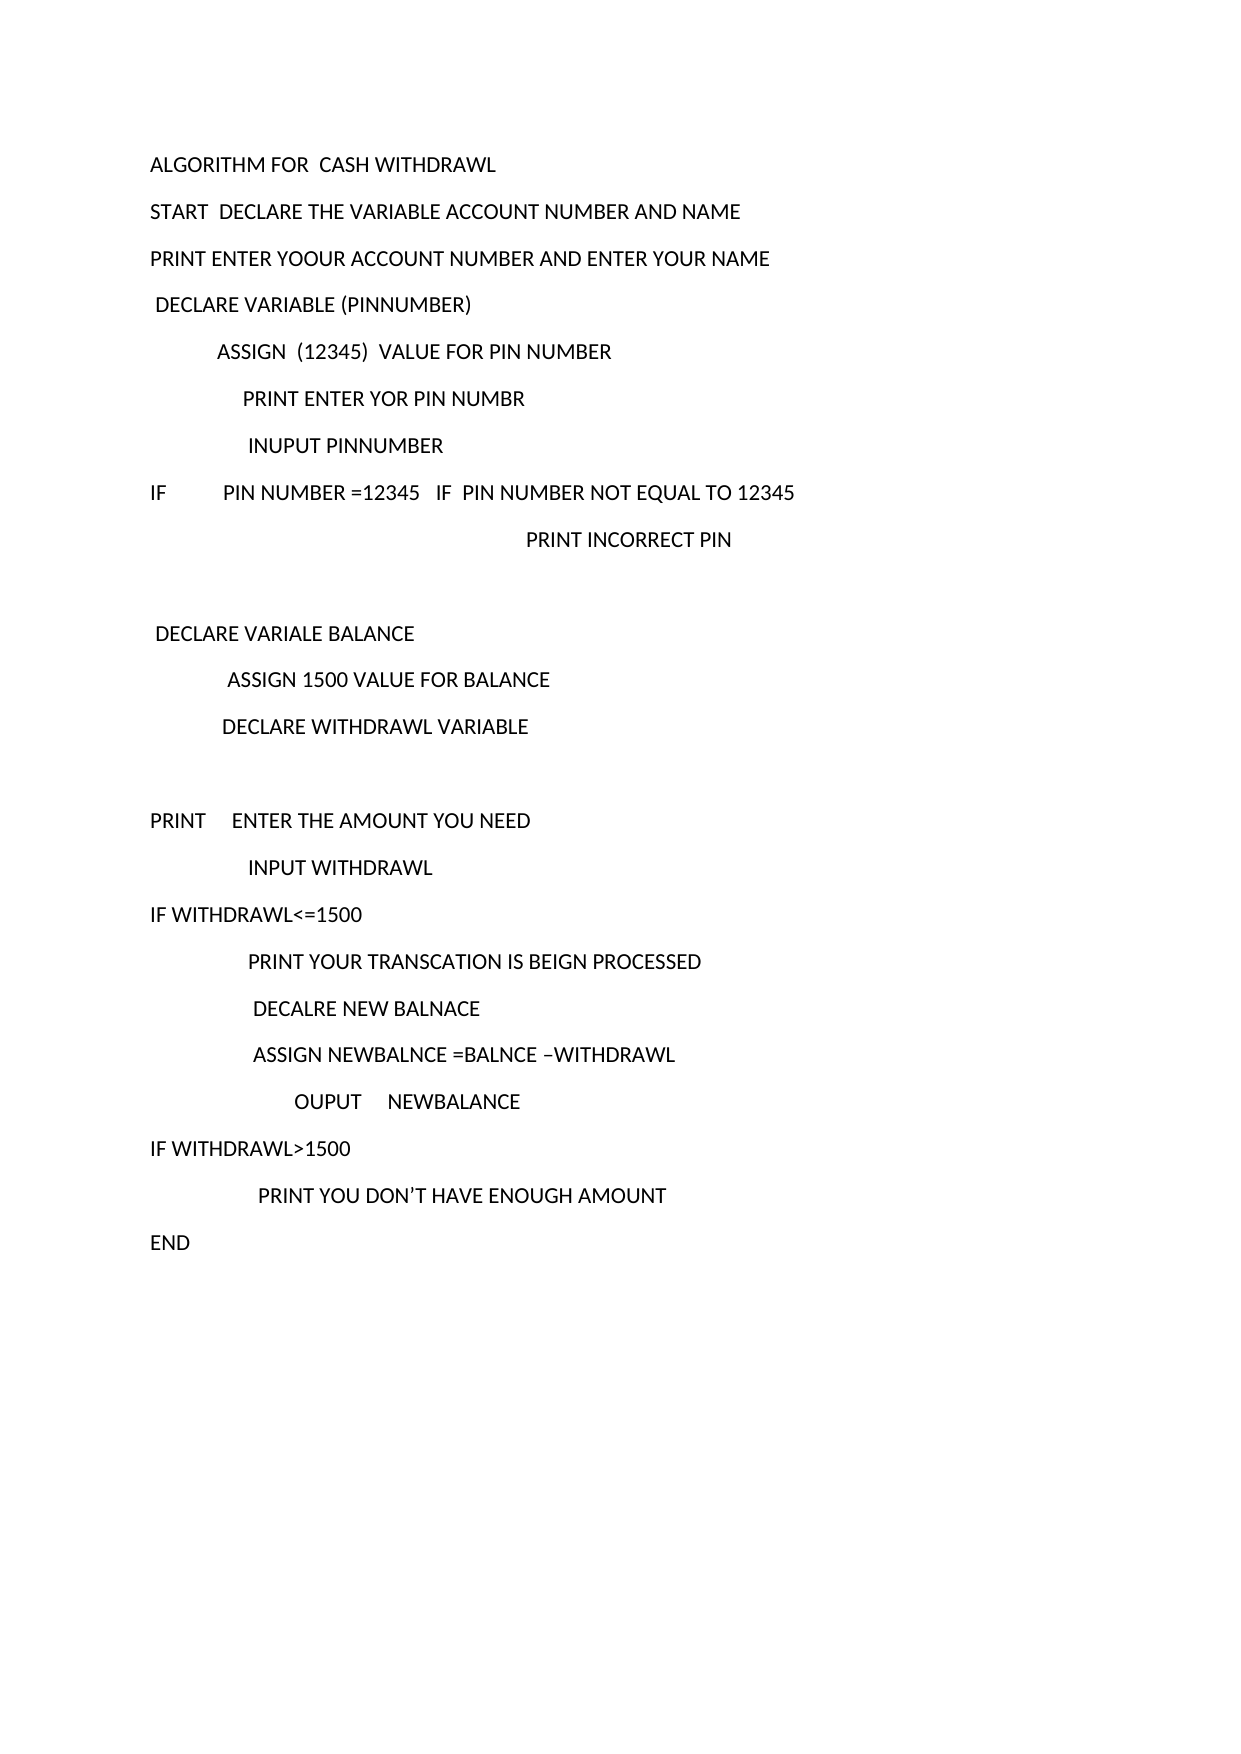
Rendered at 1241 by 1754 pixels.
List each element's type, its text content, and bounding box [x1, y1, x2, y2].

text PRINT YOU DON’T HAVE ENOUGH AMOUNT [150, 1181, 1090, 1209]
text DECLARE VARIALE BALANCE [150, 619, 1090, 647]
text DECLARE VARIABLE (PINNUMBER) [150, 291, 1090, 319]
text END [150, 1228, 1090, 1256]
text ASSIGN NEWBALNCE =BALNCE –WITHDRAWL [150, 1041, 1090, 1069]
text PRINT ENTER THE AMOUNT YOU NEED [150, 806, 1090, 834]
text PRINT YOUR TRANSCATION IS BEIGN PROCESSED [150, 947, 1090, 975]
text IF PIN NUMBER =12345 IF PIN NUMBER NOT EQUAL TO 12345 [150, 478, 1090, 506]
text IF WITHDRAWL<=1500 [150, 900, 1090, 928]
text INPUT WITHDRAWL [150, 853, 1090, 881]
text ASSIGN 1500 VALUE FOR BALANCE [150, 666, 1090, 694]
text OUPUT NEWBALANCE [150, 1087, 1090, 1116]
text PRINT ENTER YOR PIN NUMBR [150, 384, 1090, 412]
text DECALRE NEW BALNACE [150, 994, 1090, 1022]
text ALGORITHM FOR CASH WITHDRAWL [150, 150, 1090, 178]
text IF WITHDRAWL>1500 [150, 1134, 1090, 1162]
text DECLARE WITHDRAWL VARIABLE [150, 712, 1090, 741]
text ASSIGN (12345) VALUE FOR PIN NUMBER [150, 337, 1090, 366]
text START DECLARE THE VARIABLE ACCOUNT NUMBER AND NAME [150, 197, 1090, 225]
text INUPUT PINNUMBER [150, 431, 1090, 459]
text PRINT INCORRECT PIN [150, 525, 1090, 553]
text PRINT ENTER YOOUR ACCOUNT NUMBER AND ENTER YOUR NAME [150, 244, 1090, 272]
